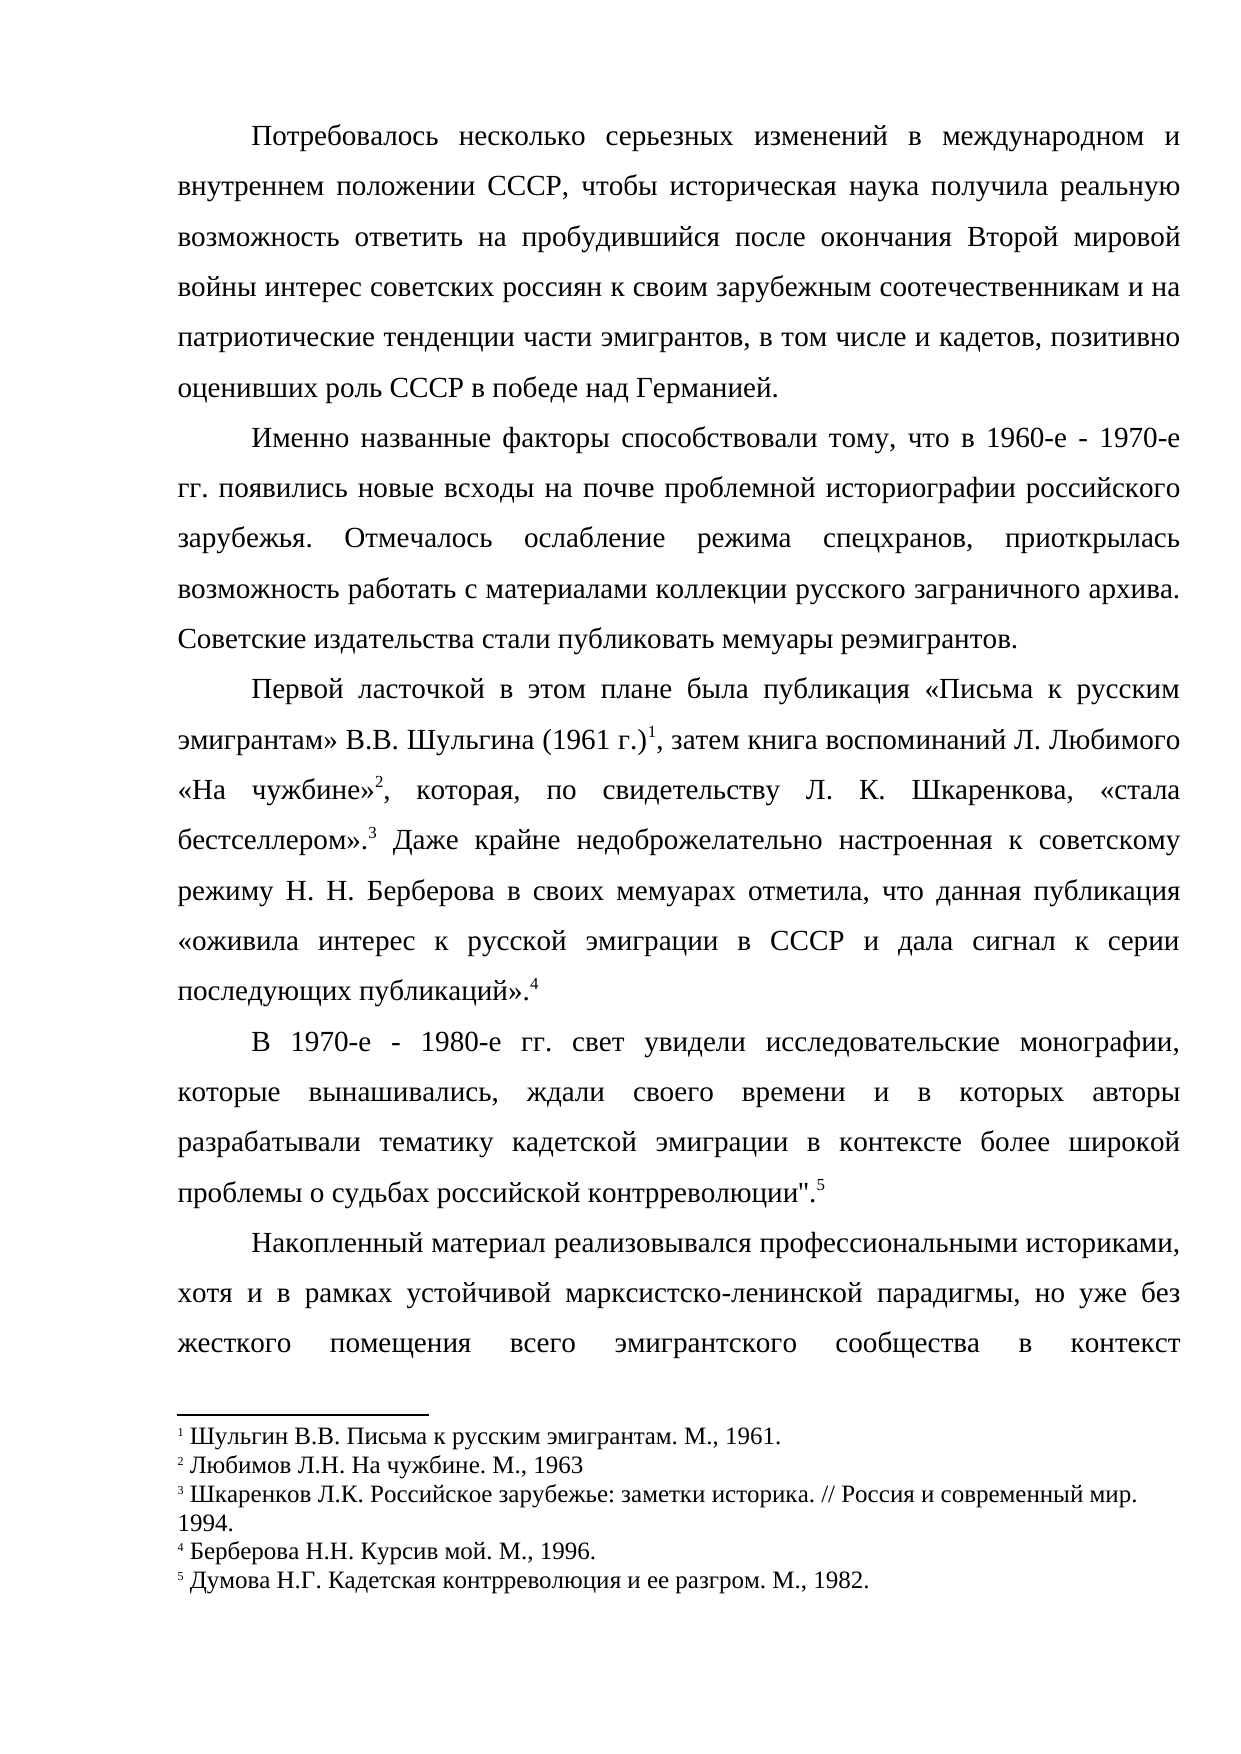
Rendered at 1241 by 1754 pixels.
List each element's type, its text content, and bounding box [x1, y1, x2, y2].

text Именно названные факторы способствовали тому, что в 1960-е - 1970-е гг. появились новые всходы на почве проблемной историографии российского зарубежья. Отмечалось ослабление режима спецхранов, приоткрылась возможность работать с материалами коллекции русского заграничного архива. Советские издательства стали публиковать мемуары реэмигрантов. [177, 420, 1181, 655]
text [177, 1225, 1181, 1359]
text В 1970-е - 1980-е гг. свет увидели исследовательские монографии, которые вынашивались, ждали своего времени и в которых авторы разрабатывали тематику кадетской эмиграции в контексте более широкой проблемы о судьбах российской контрреволюции''. [177, 1024, 1181, 1208]
text Первой ласточкой в этом плане была публикация «Письма к русским эмигрантам» В.В. Шульгина (1961 г.), затем книга воспоминаний Л. Любимого «На чужбине», которая, по свидетельству Л. К. Шкаренкова, «стала бестселлером». Даже крайне недоброжелательно настроенная к советскому режиму H. H. Берберова в своих мемуарах отметила, что данная публикация «оживила интерес к русской эмиграции в СССР и дала сигнал к серии последующих публикаций». [177, 672, 1181, 1007]
text Потребовалось несколько серьезных изменений в международном и внутреннем положении СССР, чтобы историческая наука получила реальную возможность ответить на пробудившийся после окончания Второй мировой войны интерес советских россиян к своим зарубежным соотечественникам и на патриотические тенденции части эмигрантов, в том числе и кадетов, позитивно оценивших роль СССР в победе над Германией. [177, 118, 1181, 403]
